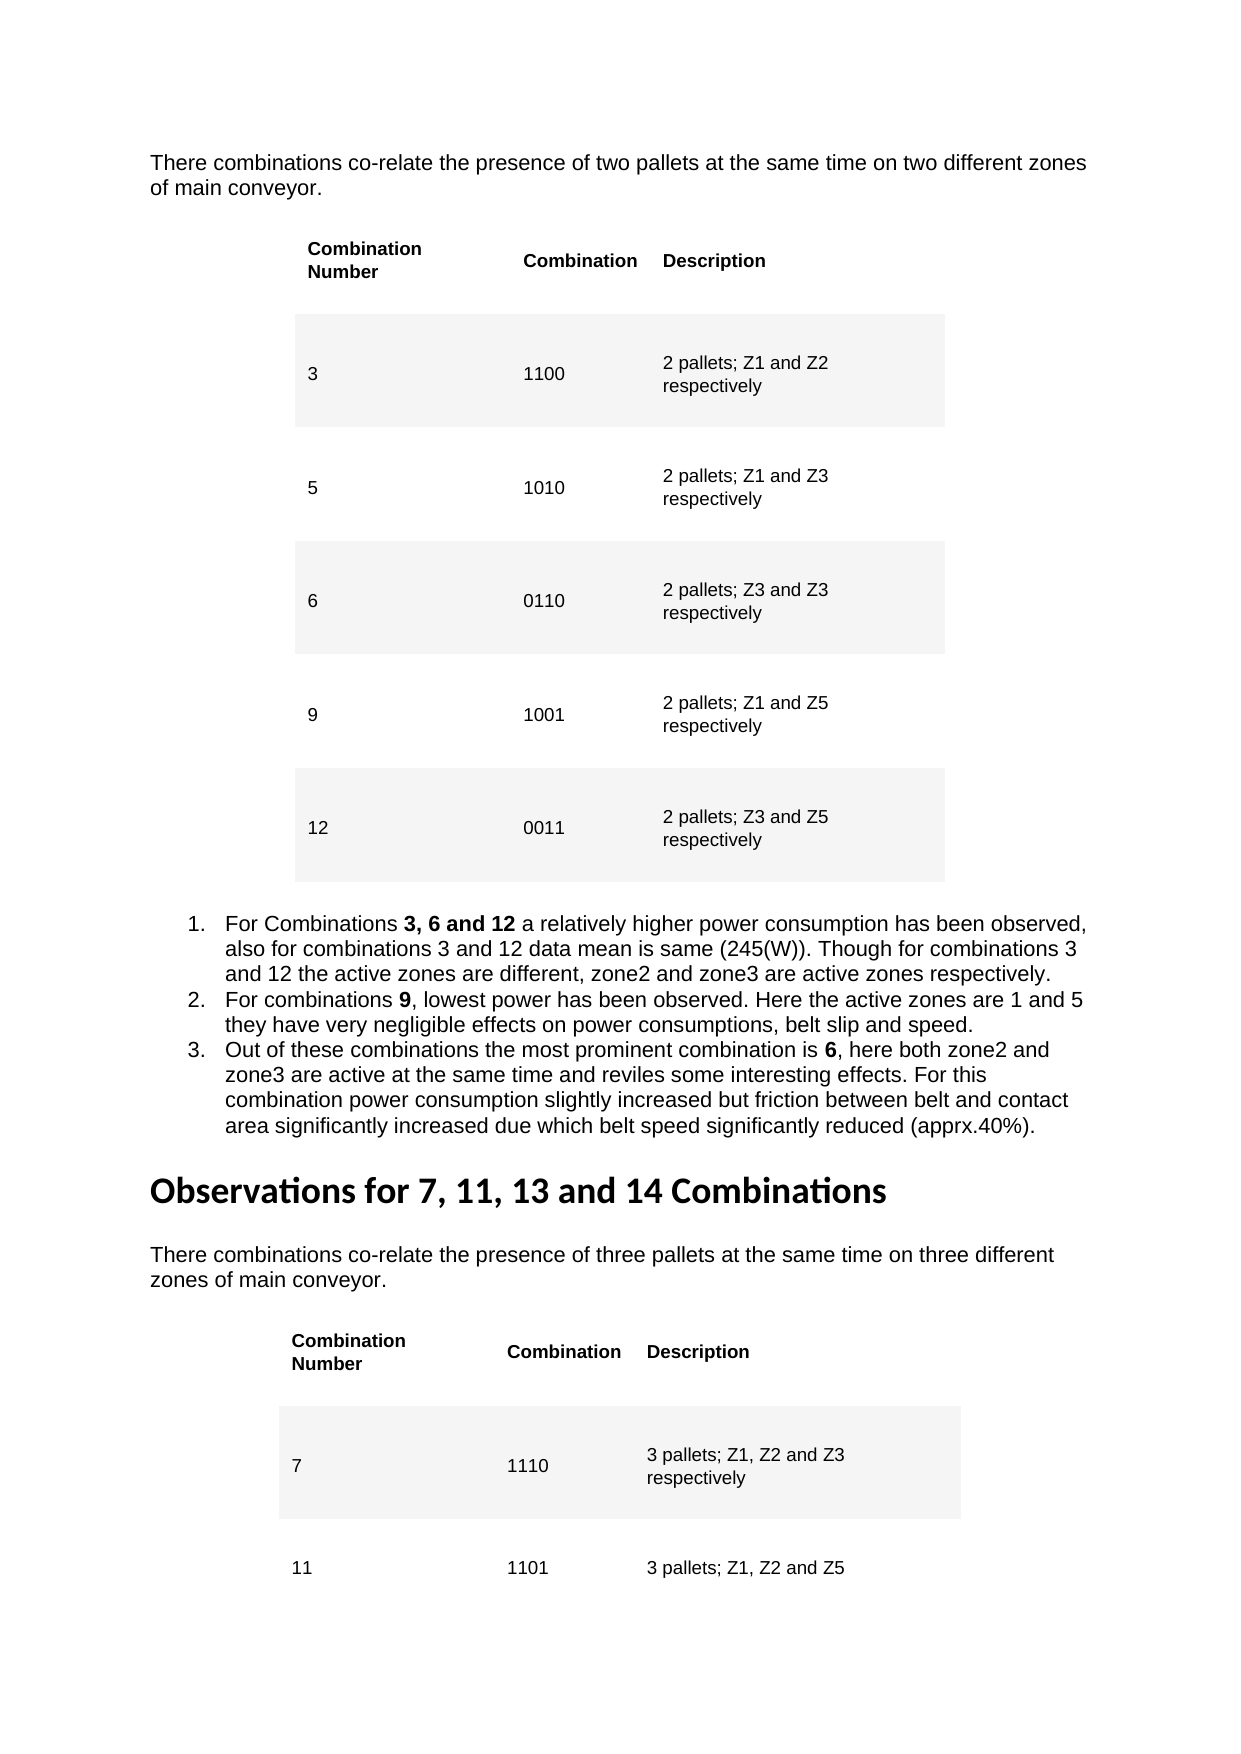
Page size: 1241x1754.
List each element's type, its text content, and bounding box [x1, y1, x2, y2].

table_header Combination [511, 200, 650, 314]
list For combinations 9, lowest power has been observed. Here the active zones are 1 and 5 they have very negligible effects on power consumptions, belt slip and speed. [187, 986, 1090, 1037]
table_cell 7 [279, 1406, 494, 1519]
table_cell 1001 [511, 655, 650, 768]
table_cell 12 [295, 768, 511, 882]
table_cell 5 [295, 428, 511, 541]
table_cell 3 pallets; Z1, Z2 and Z3 respectively [634, 1406, 961, 1519]
table_cell 2 pallets; Z3 and Z5 respectively [650, 768, 945, 882]
table_cell 2 pallets; Z1 and Z2 respectively [650, 314, 945, 427]
subtitle Observations for 7, 11, 13 and 14 Combinations [150, 1167, 1090, 1213]
table_cell 9 [295, 655, 511, 768]
table_cell 2 pallets; Z1 and Z3 respectively [650, 428, 945, 541]
table_cell 3 [295, 314, 511, 427]
table_cell 1010 [511, 428, 650, 541]
table_cell 1100 [511, 314, 650, 427]
table_header Description [634, 1292, 961, 1406]
list Out of these combinations the most prominent combination is 6, here both zone2 and zone3 are active at the same time and reviles some interesting effects. For this combination power consumption slightly increased but friction between belt and contact area significantly increased due which belt speed significantly reduced (apprx.40%). [187, 1037, 1090, 1138]
text There combinations co-relate the presence of three pallets at the same time on three different zones of main conveyor. [150, 1242, 1090, 1292]
table_cell 2 pallets; Z3 and Z3 respectively [650, 541, 945, 654]
text There combinations co-relate the presence of two pallets at the same time on two different zones of main conveyor. [150, 150, 1090, 200]
table_cell 0011 [511, 768, 650, 882]
table_header Combination [494, 1292, 634, 1406]
table_header Combination Number [295, 200, 511, 314]
table_cell 0110 [511, 541, 650, 654]
table_header Description [650, 200, 945, 314]
table_header Combination Number [279, 1292, 494, 1406]
table_cell 6 [295, 541, 511, 654]
table_cell 2 pallets; Z1 and Z5 respectively [650, 655, 945, 768]
table_cell 1101 [494, 1519, 634, 1591]
list For Combinations 3, 6 and 12 a relatively higher power consumption has been observed, also for combinations 3 and 12 data mean is same (245(W)). Though for combinations 3 and 12 the active zones are different, zone2 and zone3 are active zones respectively. [187, 911, 1090, 986]
table_cell 3 pallets; Z1, Z2 and Z5 respectively [634, 1519, 961, 1591]
table_cell 1110 [494, 1406, 634, 1519]
table_cell 11 [279, 1519, 494, 1591]
